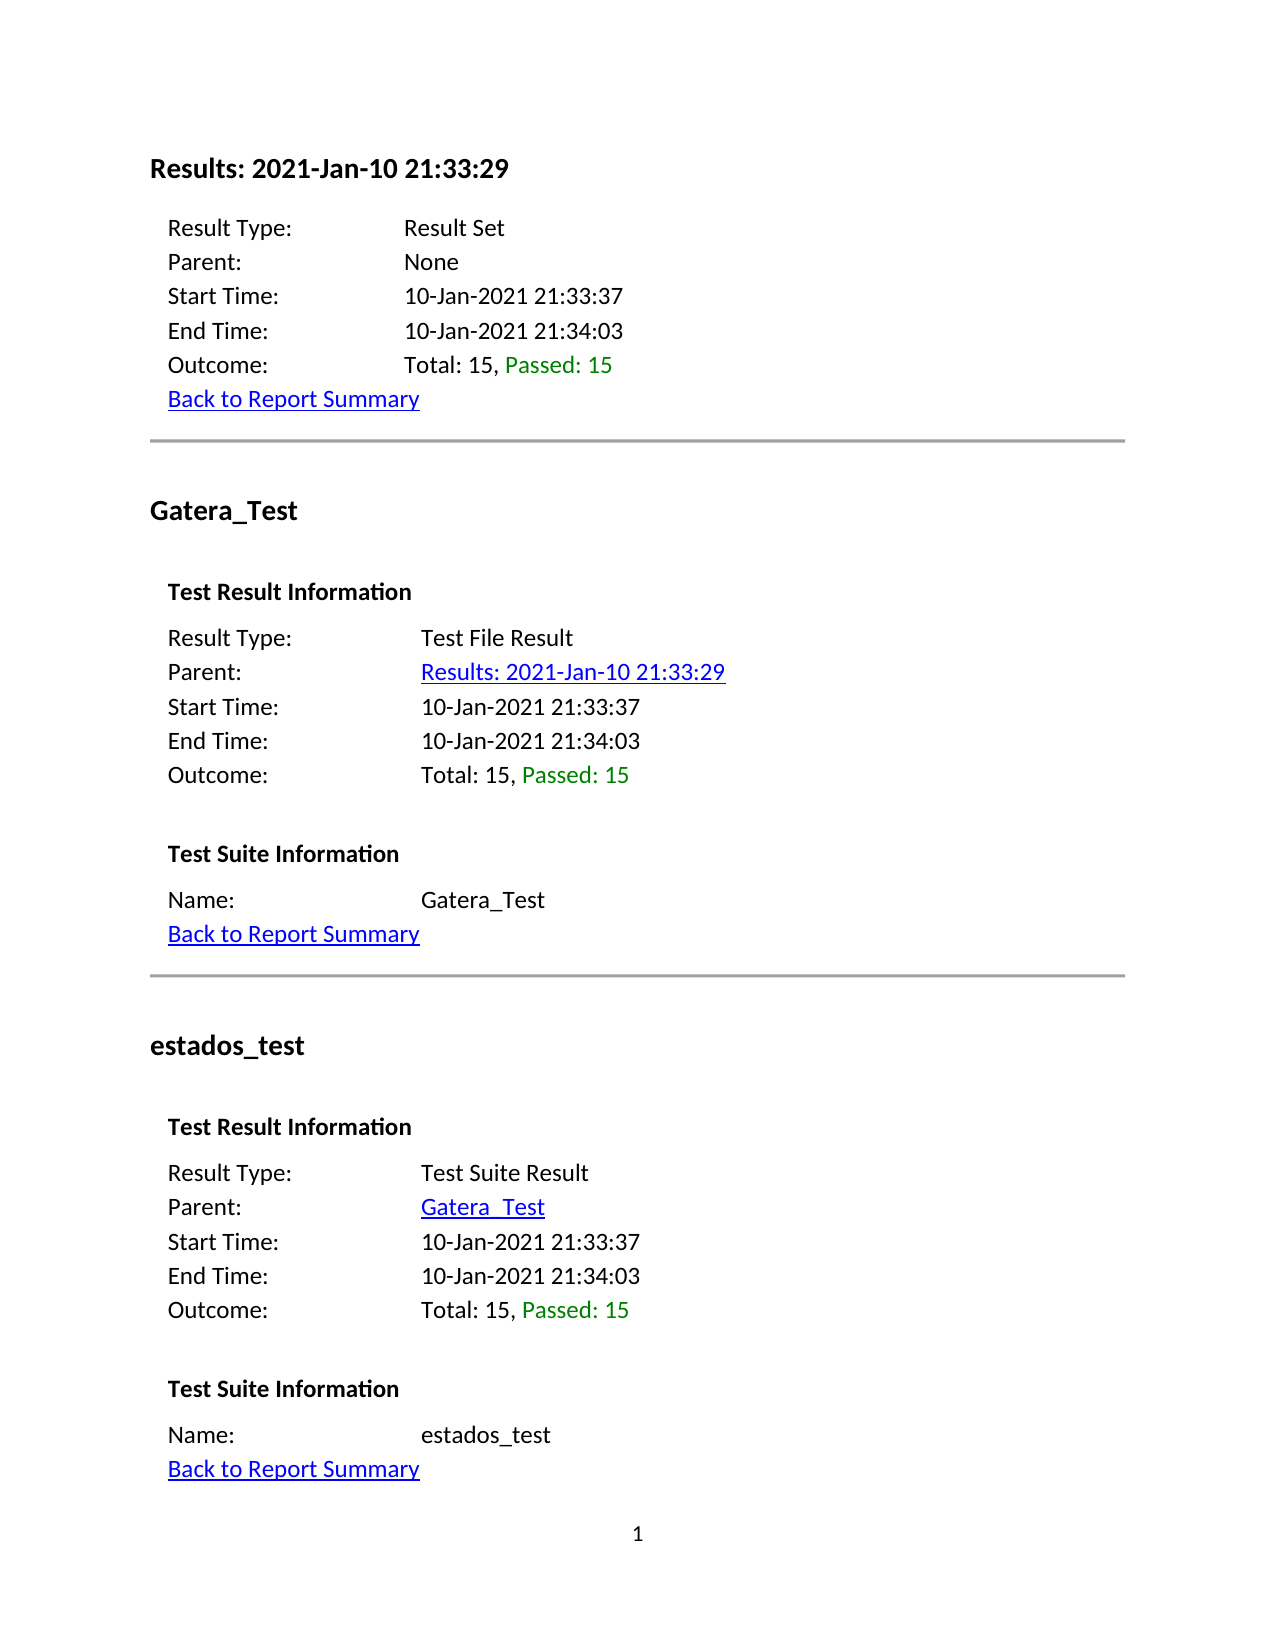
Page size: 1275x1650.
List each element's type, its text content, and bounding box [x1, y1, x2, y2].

table_cell Start Time: [156, 281, 393, 315]
table_cell End Time: [156, 1260, 409, 1294]
table_cell Outcome: [156, 349, 393, 384]
table_header Result Set [393, 212, 983, 246]
table_cell 10-Jan-2021 21:33:37 [410, 1226, 1042, 1260]
table_cell Outcome: [156, 1294, 409, 1329]
table_cell 10-Jan-2021 21:33:37 [393, 281, 983, 315]
table_cell Total: 15, Passed: 15 [393, 349, 983, 384]
table_cell Parent: [156, 1191, 409, 1226]
table_cell 10-Jan-2021 21:34:03 [393, 315, 983, 349]
table_header Test Result Information [156, 576, 1042, 622]
table_cell 10-Jan-2021 21:33:37 [410, 691, 1042, 725]
table_cell Total: 15, Passed: 15 [410, 1294, 1042, 1329]
table_cell Start Time: [156, 691, 409, 725]
table_cell End Time: [156, 725, 409, 759]
table_cell estados_test [410, 1419, 1042, 1453]
table_cell Name: [156, 884, 409, 918]
table_cell Outcome: [156, 760, 409, 794]
table_cell 10-Jan-2021 21:34:03 [410, 1260, 1042, 1294]
table_cell None [393, 246, 983, 281]
table_cell Test Suite Result [410, 1157, 1042, 1191]
table_header Test Suite Information [156, 1373, 1042, 1419]
table_cell End Time: [156, 315, 393, 349]
table_cell Gatera_Test [410, 1191, 1042, 1226]
text Back to Report Summary [168, 918, 1125, 949]
table_cell 10-Jan-2021 21:34:03 [410, 725, 1042, 759]
table_cell Start Time: [156, 1226, 409, 1260]
table_cell Test File Result [410, 622, 1042, 656]
table_header Test Result Information [156, 1111, 1042, 1157]
text Back to Report Summary [168, 1453, 1125, 1484]
table_cell Total: 15, Passed: 15 [410, 760, 1042, 794]
text Back to Report Summary [168, 384, 1125, 414]
table_cell Result Type: [156, 1157, 409, 1191]
table_cell Name: [156, 1419, 409, 1453]
table_cell Results: 2021-Jan-10 21:33:29 [410, 656, 1042, 691]
table_cell Parent: [156, 246, 393, 281]
table_header Gatera_Test [139, 493, 729, 532]
table_header estados_test [139, 1027, 729, 1067]
table_cell Parent: [156, 656, 409, 691]
text Results: 2021-Jan-10 21:33:29 [150, 150, 1125, 186]
table_cell Gatera_Test [410, 884, 1042, 918]
table_cell Result Type: [156, 622, 409, 656]
table_header Result Type: [156, 212, 393, 246]
table_header Test Suite Information [156, 838, 1042, 884]
